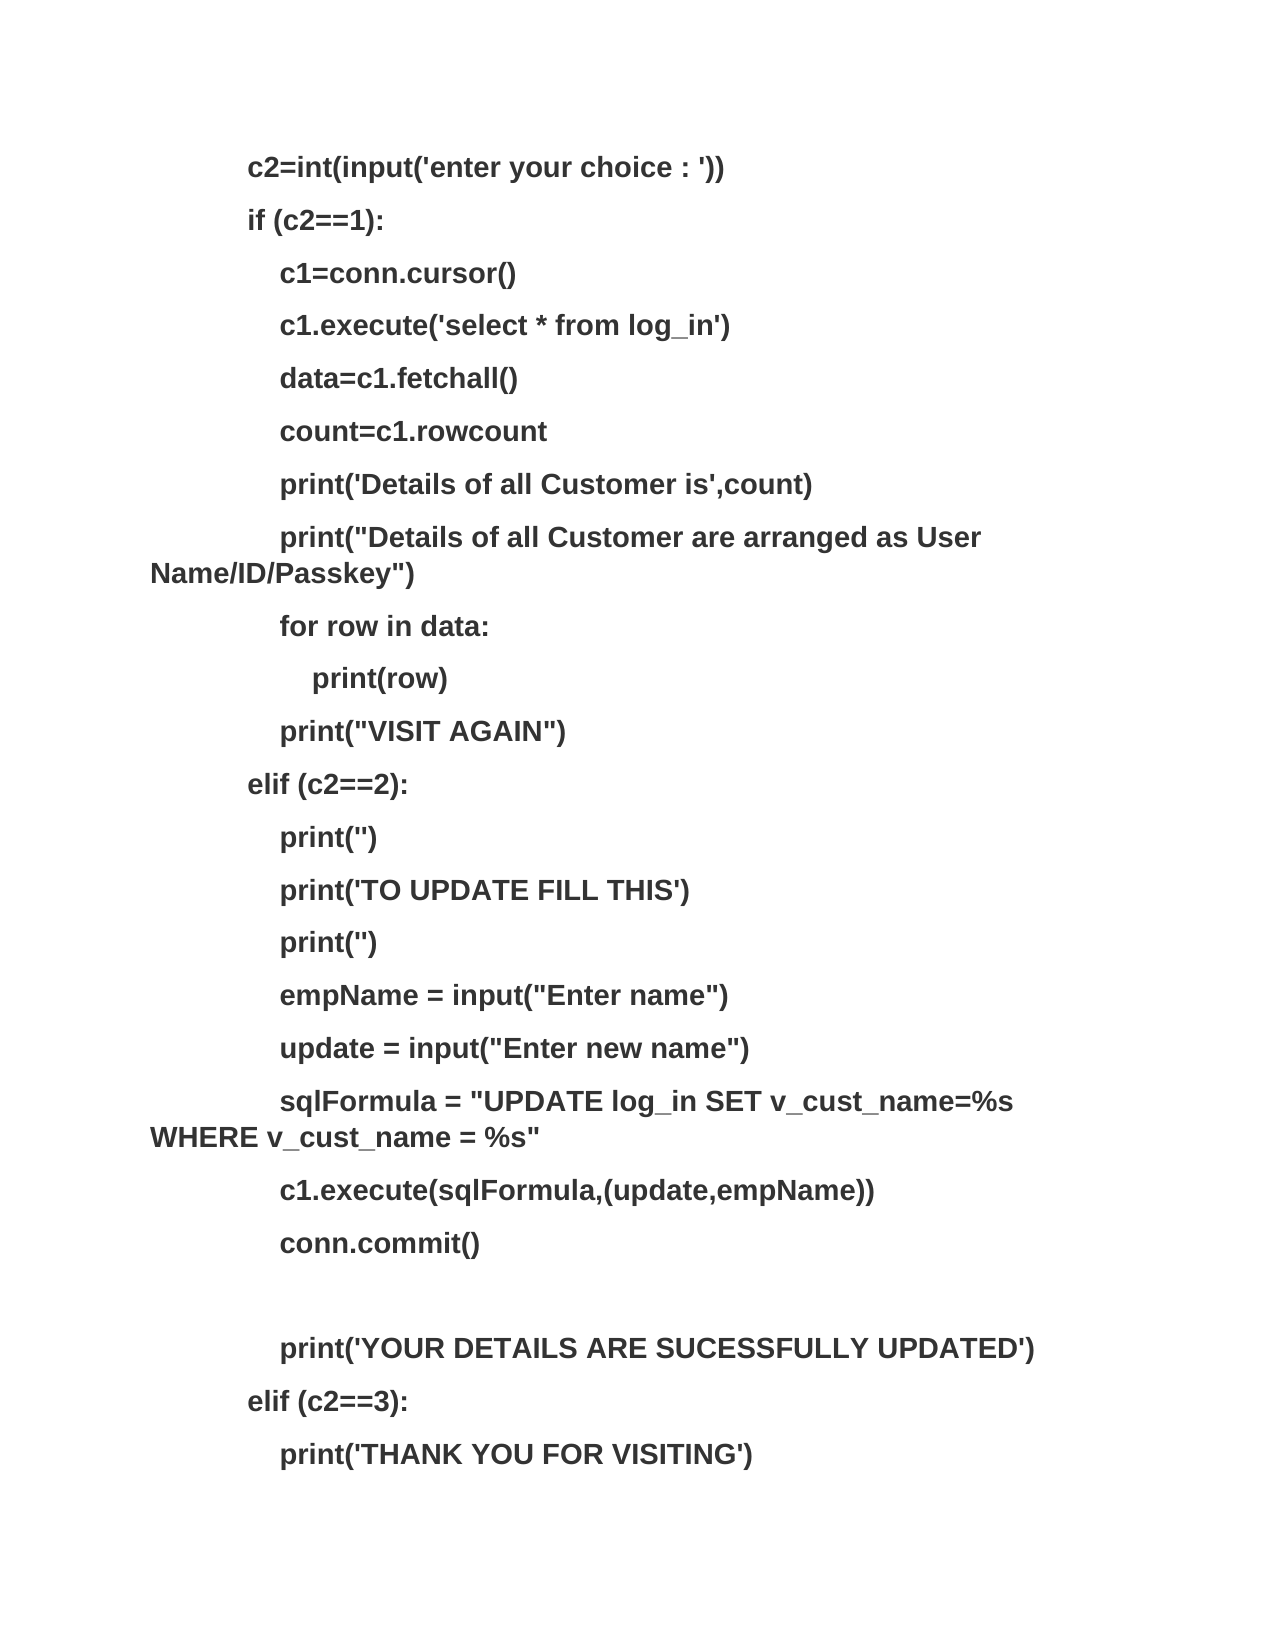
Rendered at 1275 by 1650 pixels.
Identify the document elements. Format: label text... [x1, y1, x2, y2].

text print("VISIT AGAIN") [150, 714, 1125, 748]
text print('YOUR DETAILS ARE SUCESSFULLY UPDATED') [150, 1331, 1125, 1365]
text print('') [150, 926, 1125, 959]
text update = input("Enter new name") [150, 1031, 1125, 1065]
text print("Details of all Customer are arranged as User Name/ID/Passkey") [150, 520, 1125, 589]
text data=c1.fetchall() [150, 361, 1125, 395]
text conn.commit() [150, 1226, 1125, 1259]
text print('TO UPDATE FILL THIS') [150, 873, 1125, 906]
text sqlFormula = "UPDATE log_in SET v_cust_name=%s WHERE v_cust_name = %s" [150, 1084, 1125, 1154]
text c1.execute('select * from log_in') [150, 308, 1125, 342]
text count=c1.rowcount [150, 414, 1125, 448]
text c1.execute(sqlFormula,(update,empName)) [150, 1173, 1125, 1206]
text c1=conn.cursor() [150, 256, 1125, 289]
text print('Details of all Customer is',count) [150, 467, 1125, 500]
text print('THANK YOU FOR VISITING') [150, 1437, 1125, 1471]
text c2=int(input('enter your choice : ')) [150, 150, 1125, 183]
text empName = input("Enter name") [150, 978, 1125, 1012]
text elif (c2==3): [150, 1384, 1125, 1418]
text if (c2==1): [150, 203, 1125, 236]
text elif (c2==2): [150, 767, 1125, 801]
text print(row) [150, 661, 1125, 695]
text for row in data: [150, 609, 1125, 642]
text print('') [150, 820, 1125, 853]
